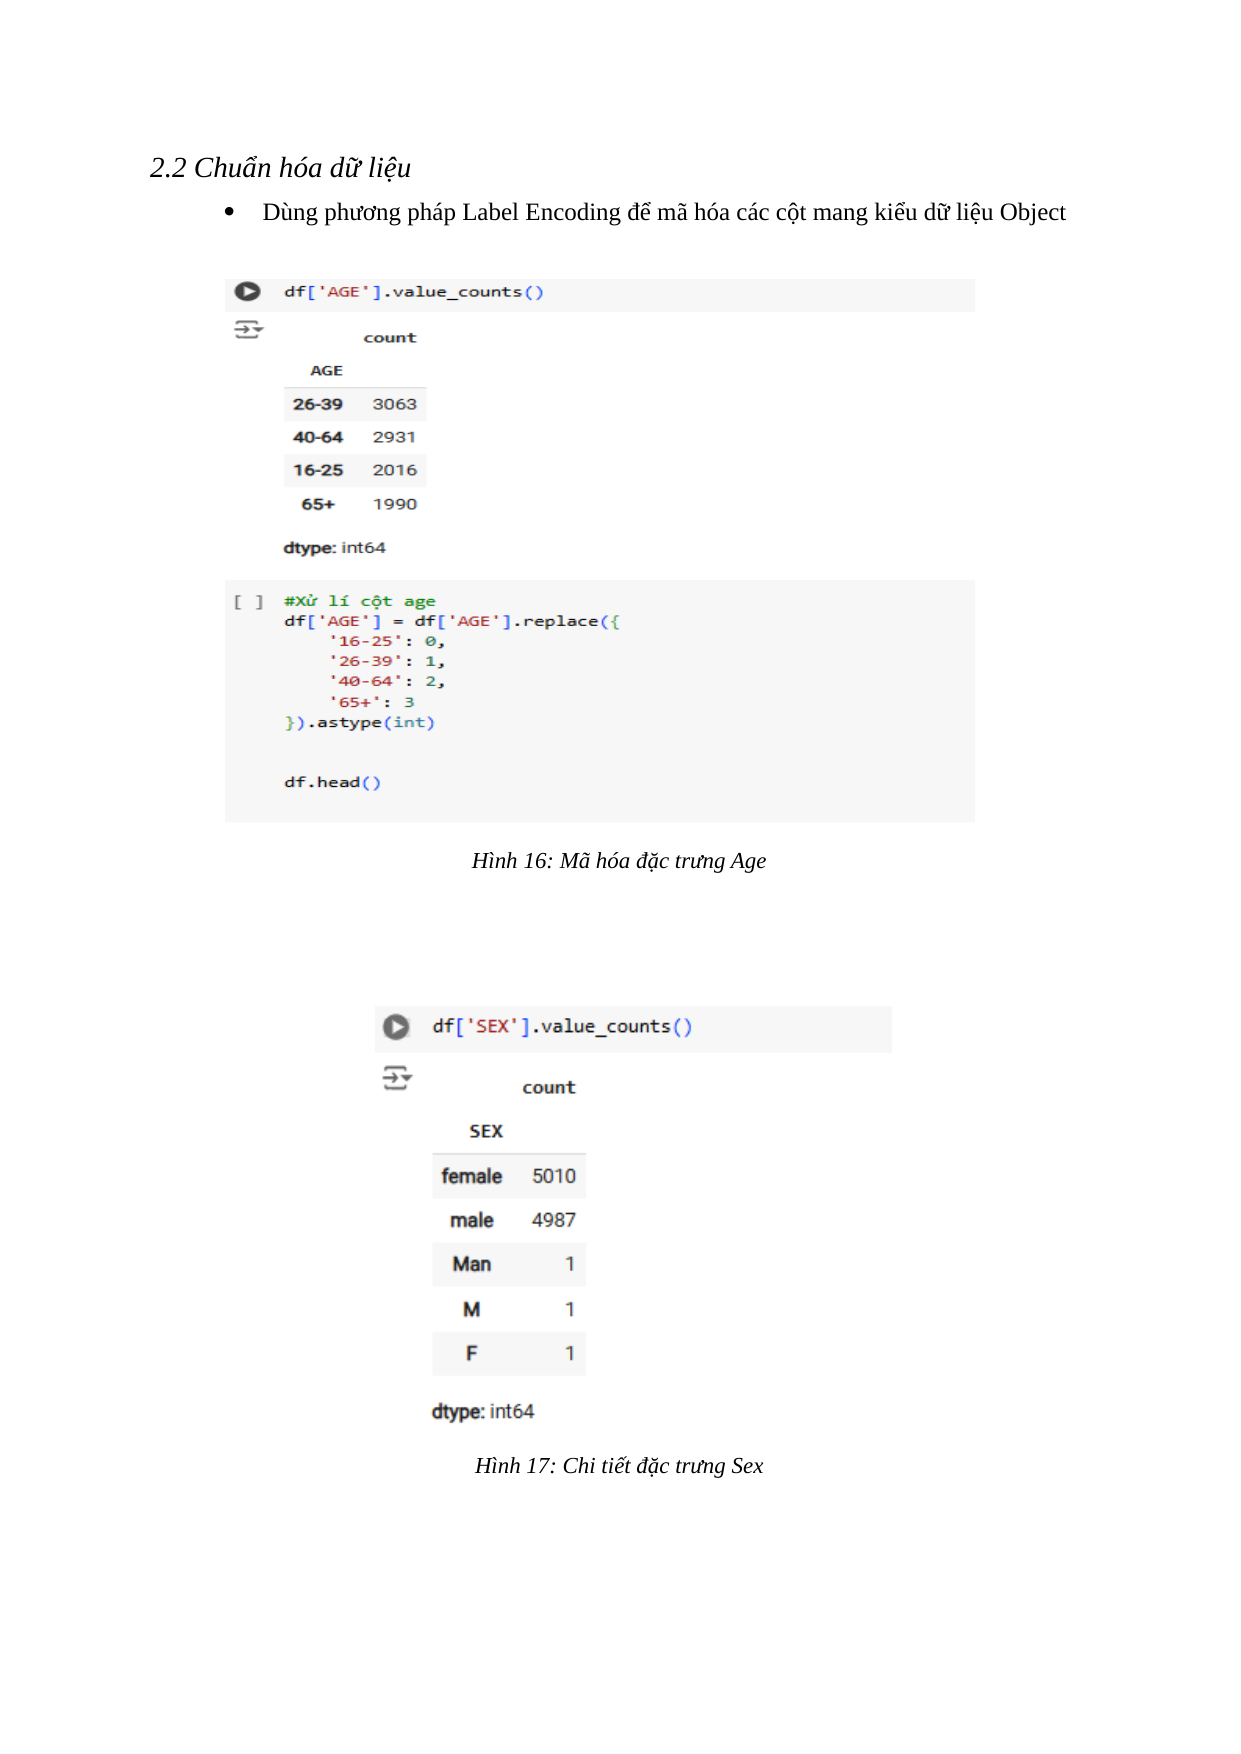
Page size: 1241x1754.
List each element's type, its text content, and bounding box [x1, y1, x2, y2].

picture [375, 1006, 893, 1431]
text Hình 17: Chi tiết đặc trưng Sex [150, 1452, 1090, 1478]
picture [225, 279, 976, 826]
subtitle 2.2 Chuẩn hóa dữ liệu [150, 150, 1090, 183]
text Hình 16: Mã hóa đặc trưng Age [150, 847, 1090, 873]
list Dùng phương pháp Label Encoding để mã hóa các cột mang kiểu dữ liệu Object [225, 197, 1090, 226]
